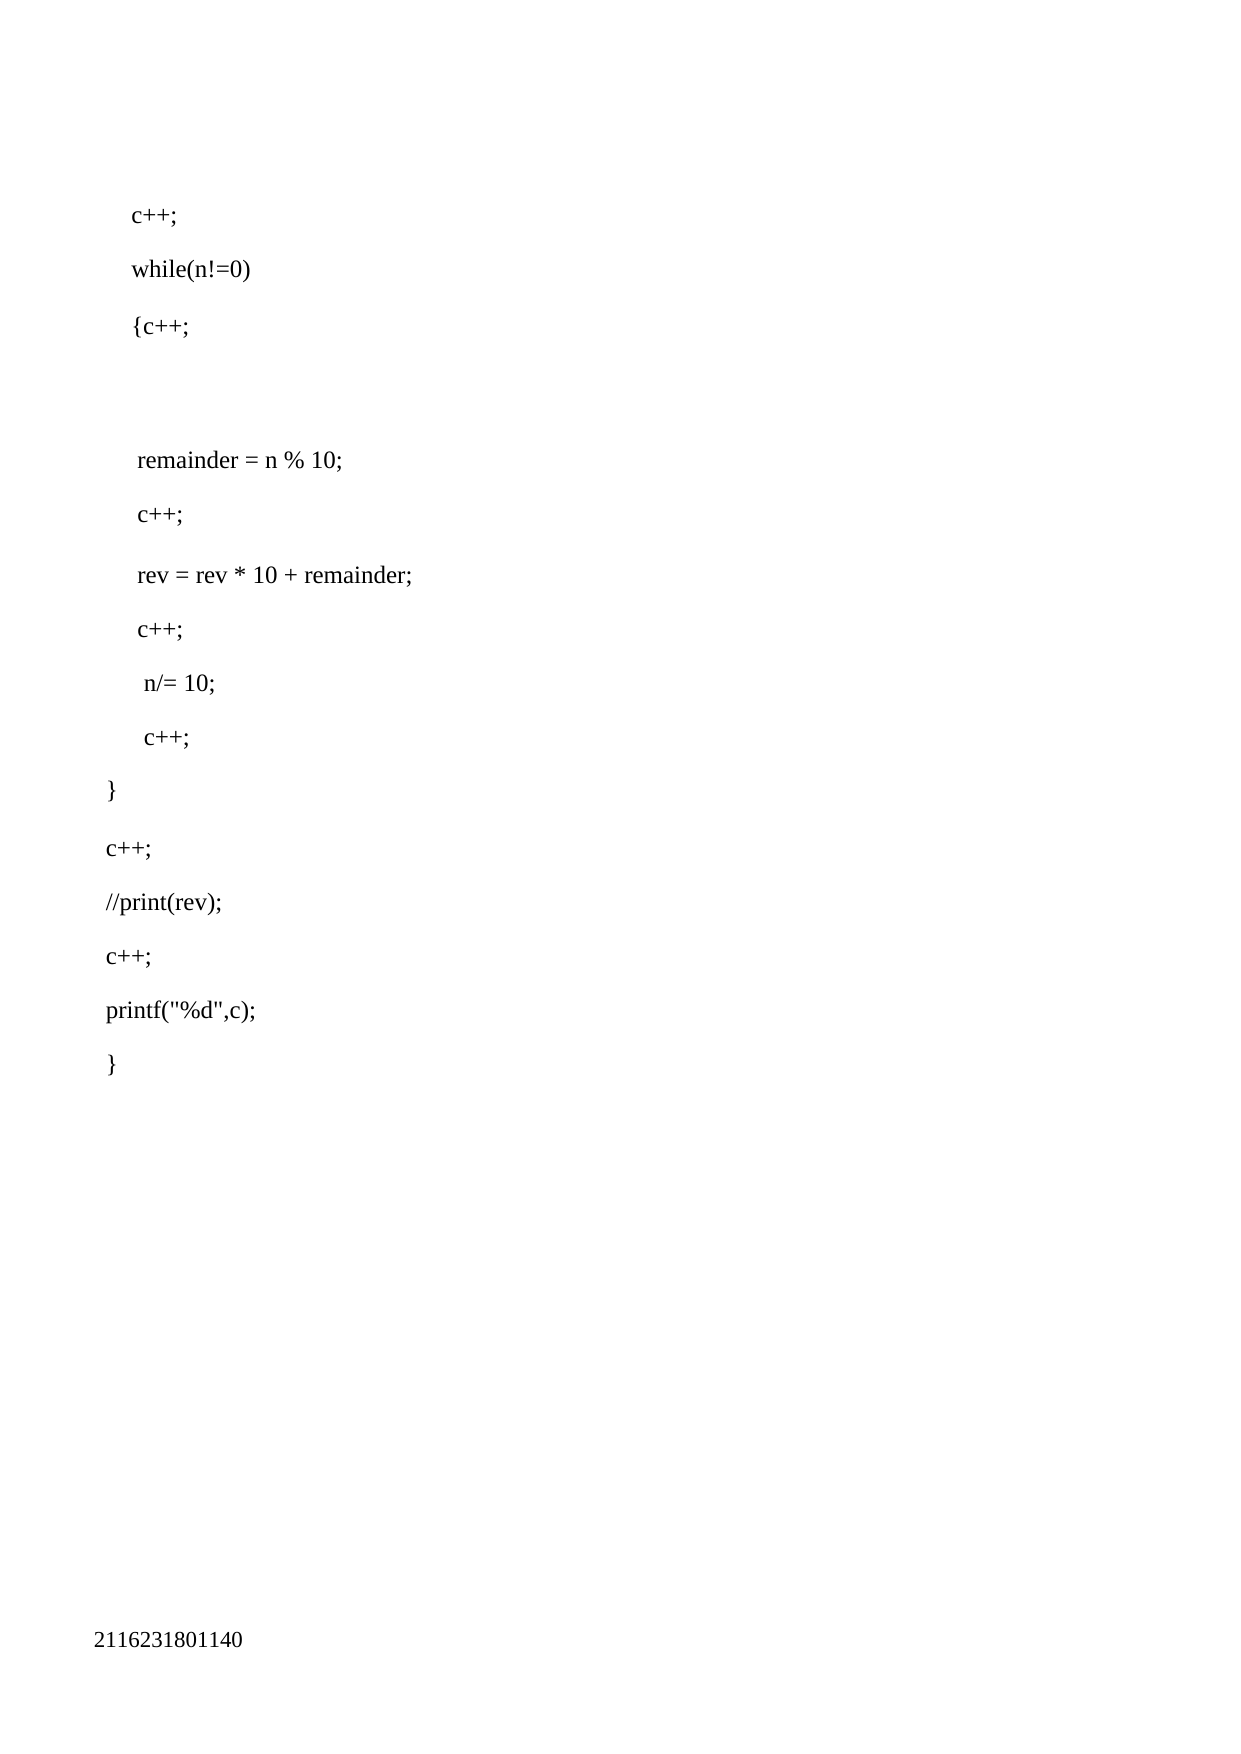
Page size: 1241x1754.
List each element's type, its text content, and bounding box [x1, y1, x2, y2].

text c++; [106, 833, 1155, 862]
text //print(rev); c++; [106, 887, 234, 969]
text {c++; [131, 311, 1155, 340]
text rev = rev * 10 + remainder; c++; [137, 560, 437, 642]
text n/= 10; c++; [143, 668, 234, 750]
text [131, 200, 346, 229]
text remainder = n % 10; c++; [137, 445, 346, 527]
text } [106, 776, 1155, 804]
text while(n!=0) [131, 254, 1155, 283]
text } [106, 1049, 1155, 1077]
text printf("%d",c); [106, 995, 1155, 1023]
